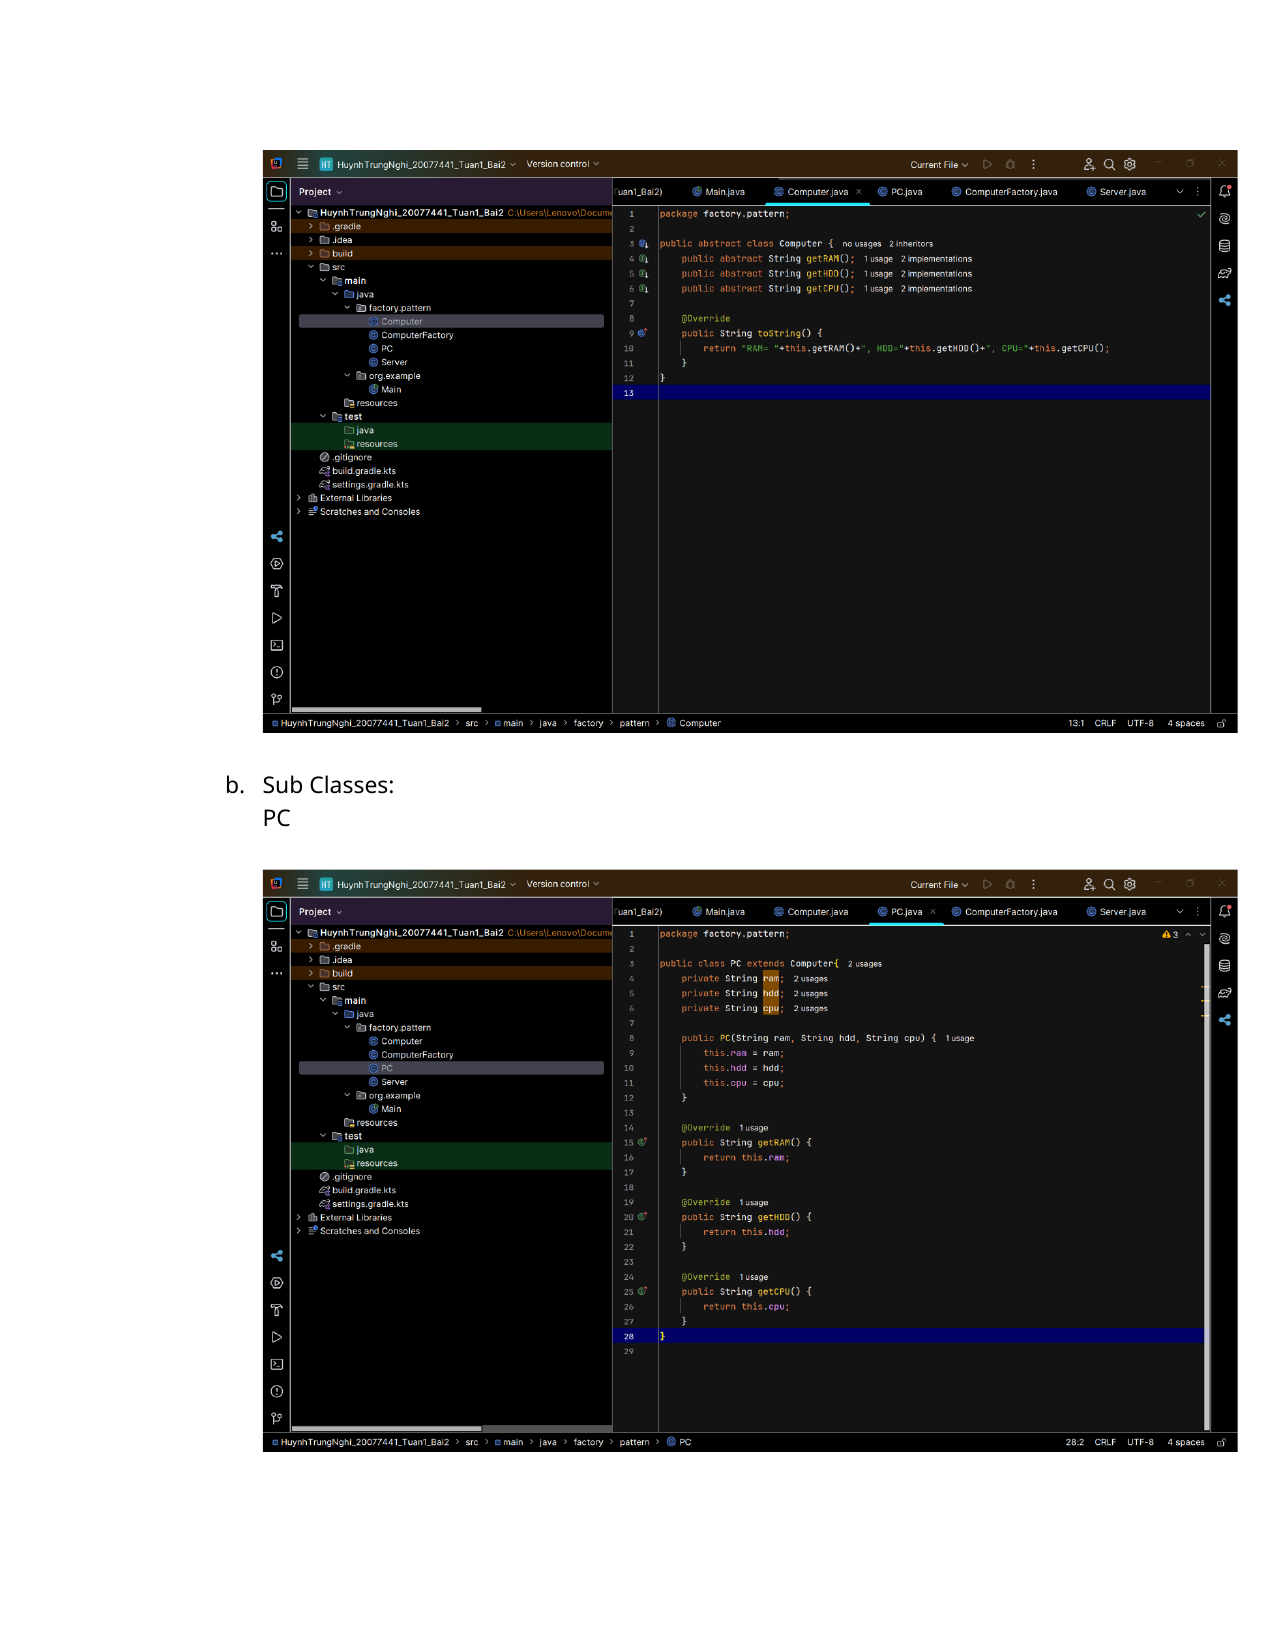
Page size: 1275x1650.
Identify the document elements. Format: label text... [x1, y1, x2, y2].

picture [262, 869, 1238, 1452]
list PC [262, 802, 1125, 833]
picture [262, 150, 1238, 733]
list Sub Classes: [225, 768, 1125, 800]
